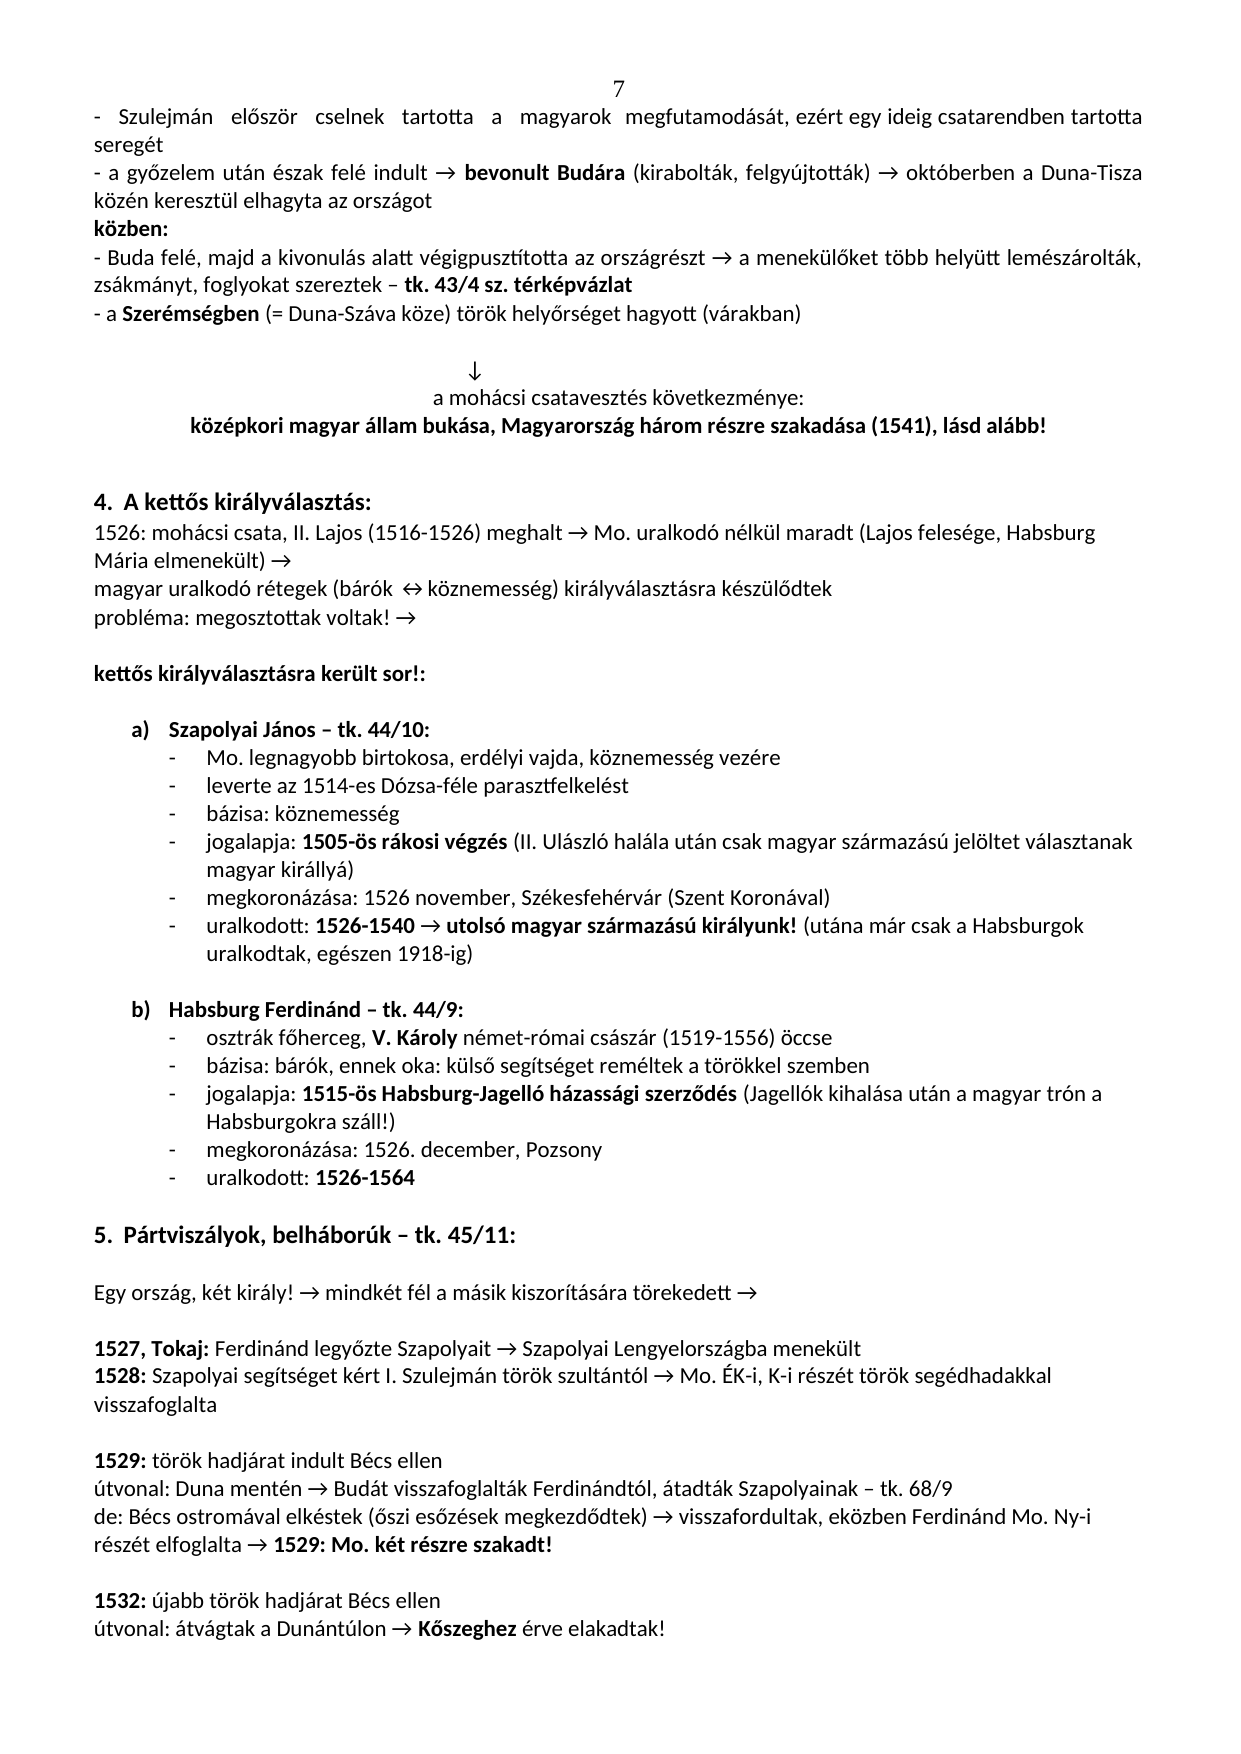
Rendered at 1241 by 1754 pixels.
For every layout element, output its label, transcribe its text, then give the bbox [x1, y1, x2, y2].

text útvonal: Duna mentén → Budát visszafoglalták Ferdinándtól, átadták Szapolyainak – tk. 68/9 [94, 1474, 1144, 1502]
list jogalapja: 1515-ös Habsburg-Jagelló házassági szerződés (Jagellók kihalása után a magyar trón a Habsburgokra száll!) [169, 1079, 1144, 1135]
text - Buda felé, majd a kivonulás alatt végigpusztította az országrészt → a menekülőket több helyütt lemészárolták, zsákmányt, foglyokat szereztek – tk. 43/4 sz. térképvázlat [94, 243, 1144, 299]
text ↓ [94, 355, 1144, 383]
text - a Szerémségben (= Duna-Száva köze) török helyőrséget hagyott (várakban) [94, 299, 1144, 327]
text Egy ország, két király! → mindkét fél a másik kiszorítására törekedett → [94, 1278, 1144, 1306]
text magyar uralkodó rétegek (bárók ↔köznemesség) királyválasztásra készülődtek [94, 574, 1144, 603]
text útvonal: átvágtak a Dunántúlon → Kőszeghez érve elakadtak! [94, 1614, 1144, 1642]
text 1529: török hadjárat indult Bécs ellen [94, 1446, 1144, 1474]
list uralkodott: 1526-1564 [169, 1163, 1144, 1191]
text 1527, Tokaj: Ferdinánd legyőzte Szapolyait → Szapolyai Lengyelországba menekült [94, 1334, 1144, 1362]
text de: Bécs ostromával elkéstek (őszi esőzések megkezdődtek) → visszafordultak, eközben Ferdinánd Mo. Ny-i részét elfoglalta → 1529: Mo. két részre szakadt! [94, 1502, 1144, 1558]
list jogalapja: 1505-ös rákosi végzés (II. Ulászló halála után csak magyar származású jelöltet választanak magyar királlyá) [169, 827, 1144, 883]
text 1532: újabb török hadjárat Bécs ellen [94, 1586, 1144, 1614]
list bázisa: bárók, ennek oka: külső segítséget reméltek a törökkel szemben [169, 1051, 1144, 1079]
text kettős királyválasztásra került sor!: [94, 659, 1144, 687]
list bázisa: köznemesség [169, 799, 1144, 827]
text probléma: megosztottak voltak! → [94, 603, 1144, 631]
text 1528: Szapolyai segítséget kért I. Szulejmán török szultántól → Mo. ÉK-i, K-i részét török segédhadakkal visszafoglalta [94, 1362, 1144, 1418]
text közben: [94, 214, 1144, 243]
text középkori magyar állam bukása, Magyarország három részre szakadása (1541), lásd alább! [94, 411, 1144, 439]
list Pártviszályok, belháborúk – tk. 45/11: [94, 1219, 1144, 1249]
text - Szulejmán először cselnek tartotta a magyarok megfutamodását, ezért egy ideig csatarendben tartotta seregét [94, 102, 1144, 158]
list Mo. legnagyobb birtokosa, erdélyi vajda, köznemesség vezére [169, 743, 1144, 771]
list leverte az 1514-es Dózsa-féle parasztfelkelést [169, 771, 1144, 799]
text - a győzelem után észak felé indult → bevonult Budára (kirabolták, felgyújtották) → októberben a Duna-Tisza közén keresztül elhagyta az országot [94, 158, 1144, 214]
list uralkodott: 1526-1540 → utolsó magyar származású királyunk! (utána már csak a Habsburgok uralkodtak, egészen 1918-ig) [169, 911, 1144, 967]
list megkoronázása: 1526. december, Pozsony [169, 1135, 1144, 1163]
text a mohácsi csatavesztés következménye: [94, 383, 1144, 411]
list Szapolyai János – tk. 44/10: [131, 715, 1144, 743]
list megkoronázása: 1526 november, Székesfehérvár (Szent Koronával) [169, 883, 1144, 911]
list Habsburg Ferdinánd – tk. 44/9: [131, 995, 1144, 1023]
text 1526: mohácsi csata, II. Lajos (1516-1526) meghalt → Mo. uralkodó nélkül maradt (Lajos felesége, Habsburg Mária elmenekült) → [94, 518, 1144, 574]
list osztrák főherceg, V. Károly német-római császár (1519-1556) öccse [169, 1023, 1144, 1051]
list A kettős királyválasztás: [94, 486, 1144, 516]
